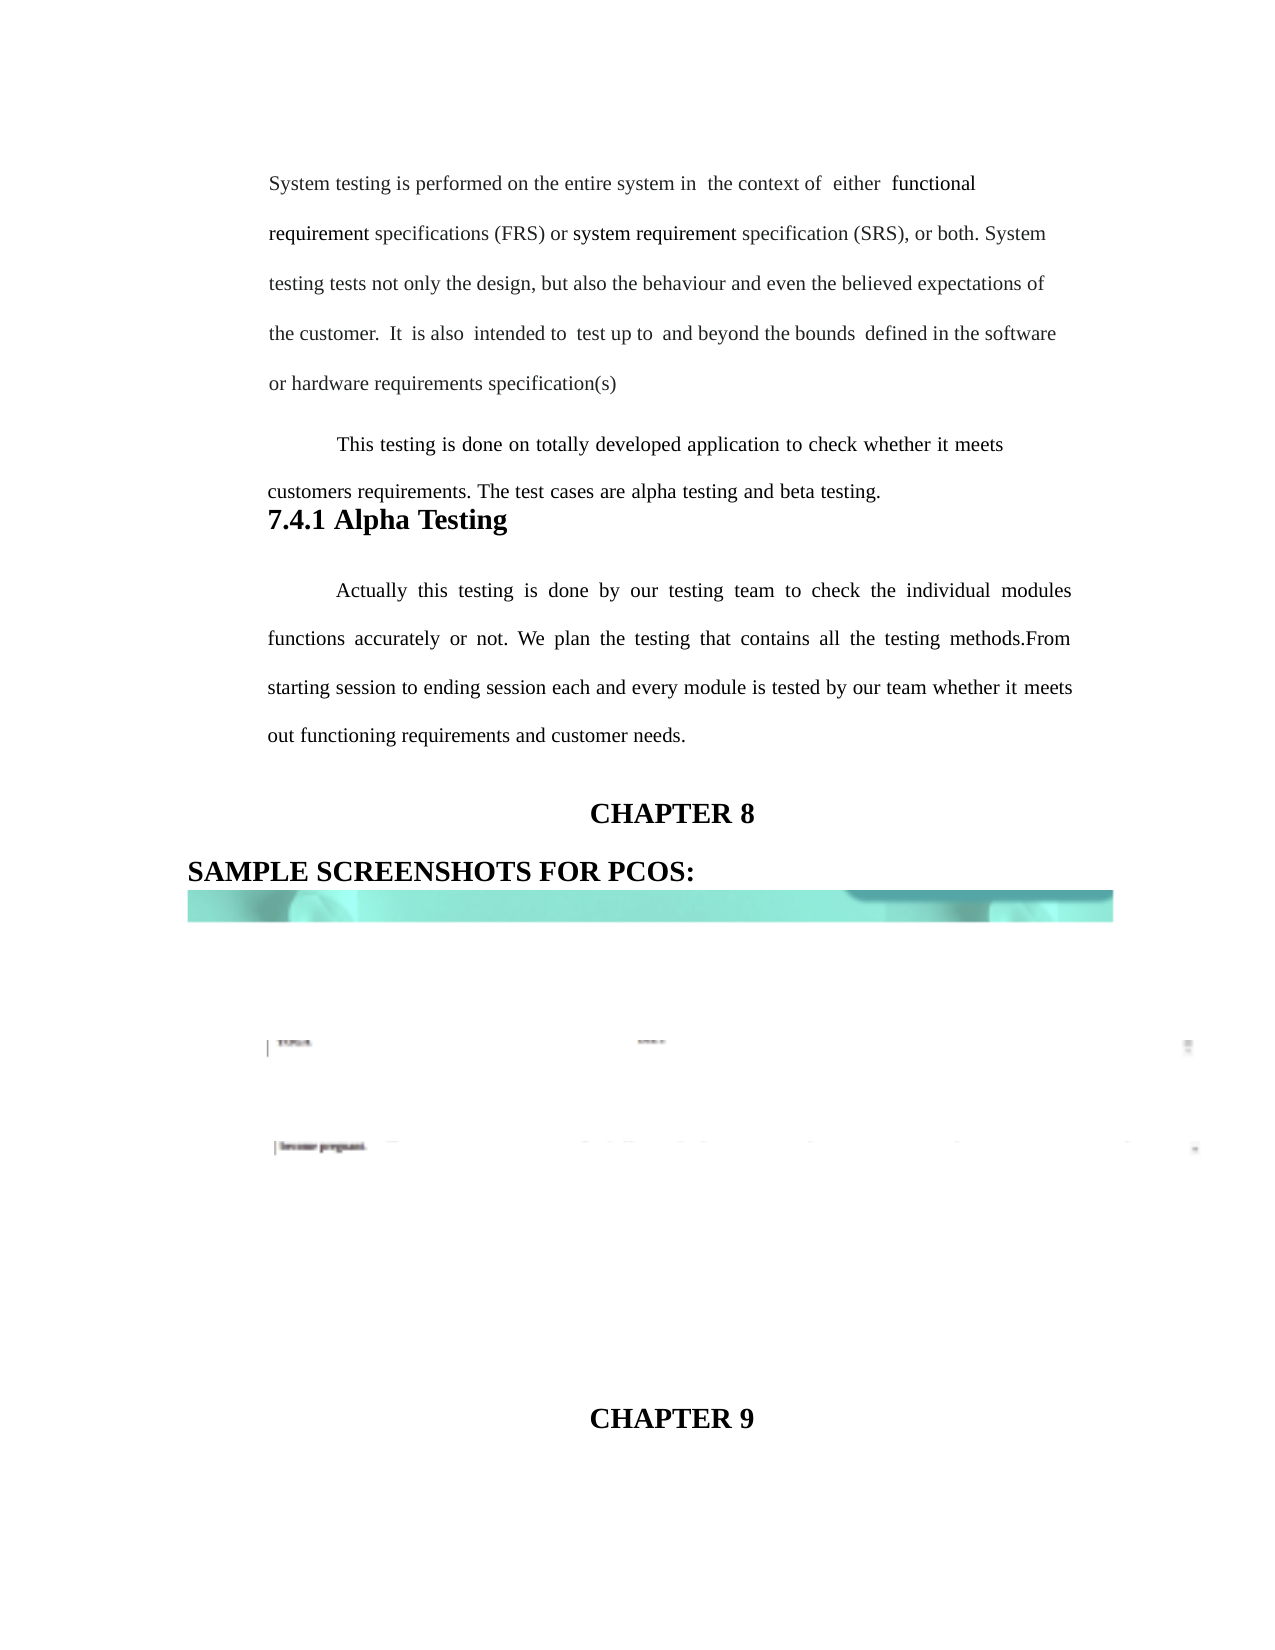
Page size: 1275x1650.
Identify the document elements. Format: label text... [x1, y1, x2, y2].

text CHAPTER 9 [460, 1408, 883, 1433]
text CHAPTER 8 [460, 803, 884, 828]
text System testing is performed on the entire system in the context of either functional requirement specifications (FRS) or system requirement specification (SRS), or both. System testing tests not only the design, but also the behaviour and even the believed expectations of the customer. It is also intended to test up to and beyond the bounds defined in the software or hardware requirements specification(s) [269, 150, 1073, 400]
text SAMPLE SCREENSHOTS FOR PCOS: [187, 846, 795, 890]
text This testing is done on totally developed application to check whether it meets customers requirements. The test cases are alpha testing and beta testing. [267, 413, 1004, 508]
text 7.4.1 Alpha Testing [267, 509, 1087, 534]
text Actually this testing is done by our testing team to check the individual modules functions accurately or not. We plan the testing that contains all the testing methods.From starting session to ending session each and every module is tested by our team whether it meets out functioning requirements and customer needs. [267, 559, 1073, 752]
